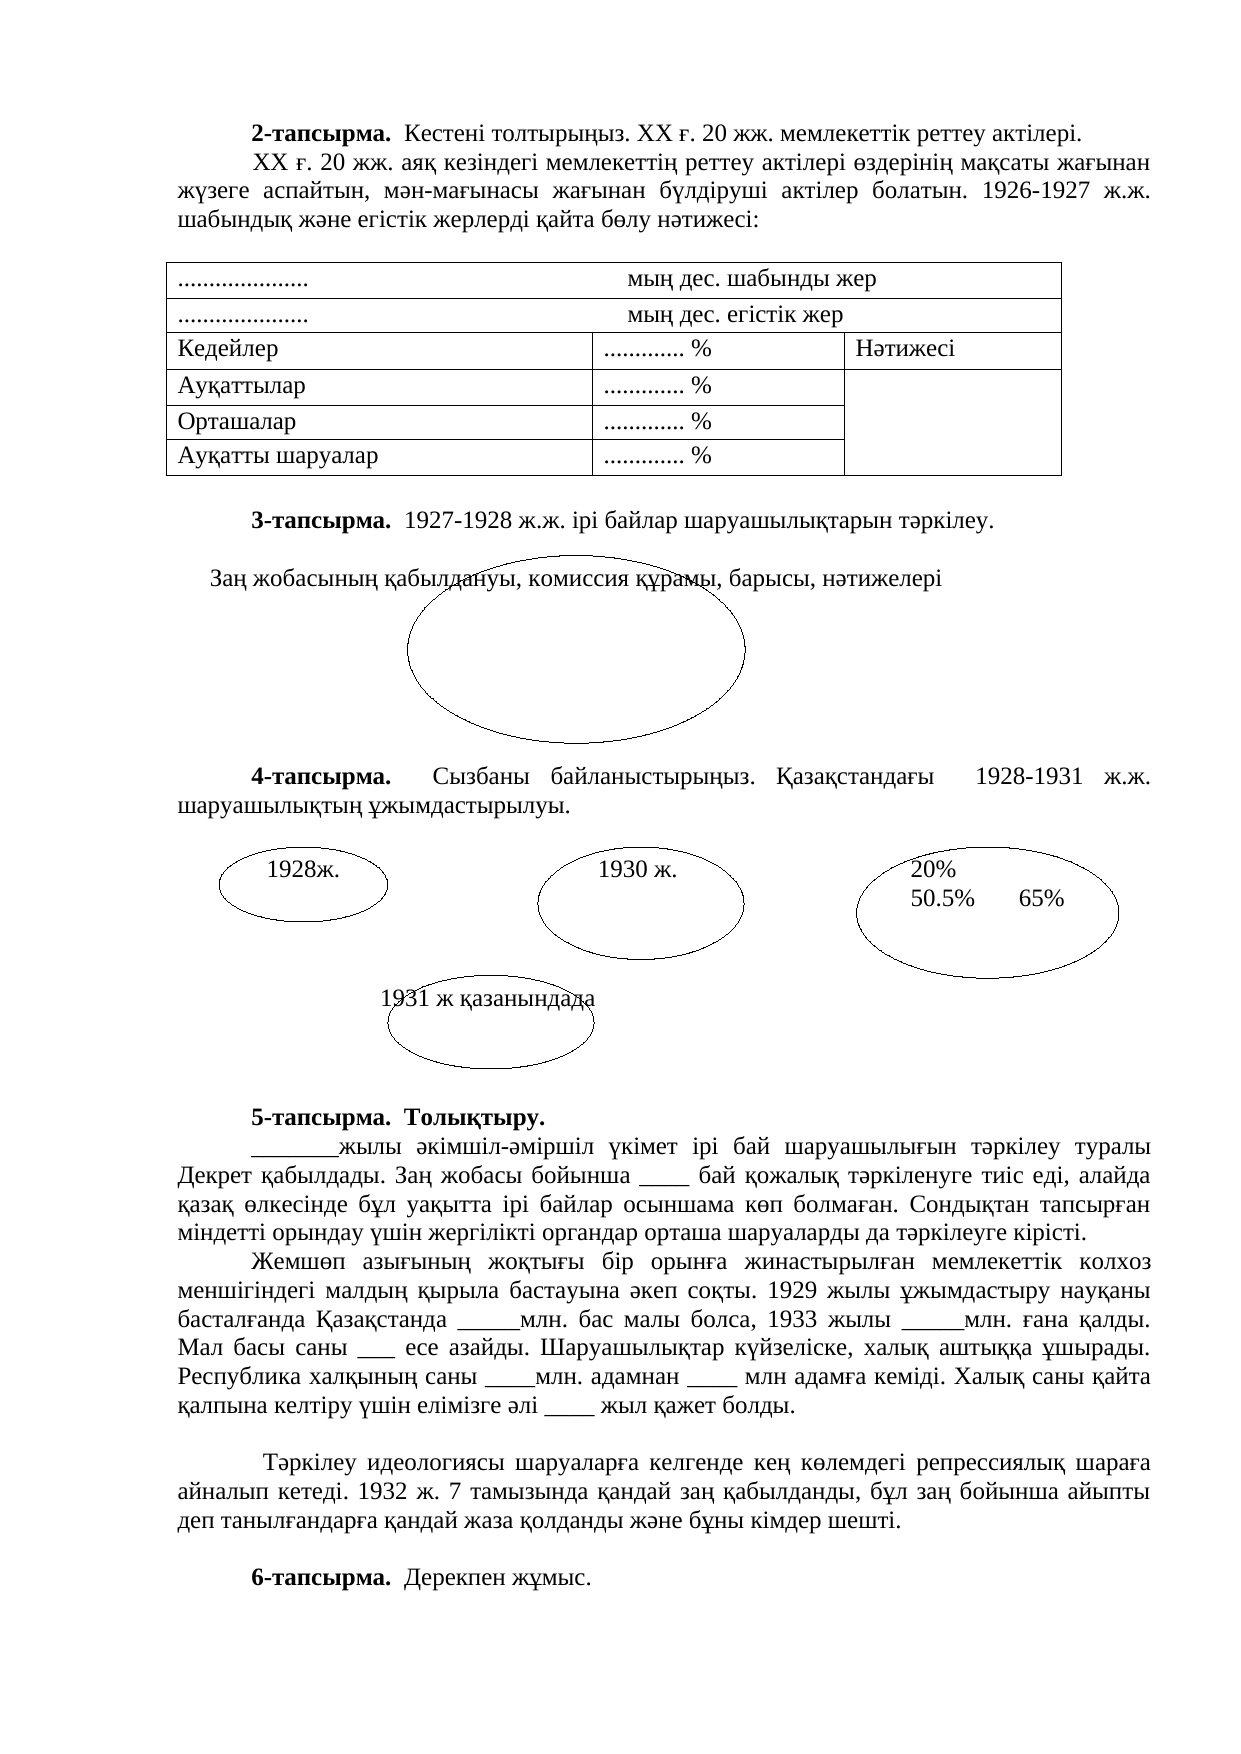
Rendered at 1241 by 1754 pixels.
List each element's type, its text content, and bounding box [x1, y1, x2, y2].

table_cell ............. % [593, 406, 844, 439]
text 3-тапсырма. 1927-1928 ж.ж. ірі байлар шаруашылықтарын тәркілеу. [177, 505, 1152, 534]
text 2-тапсырма. Кестені толтырыңыз. ХХ ғ. 20 жж. мемлекеттік реттеу актілері. [177, 118, 1152, 147]
text ХХ ғ. 20 жж. аяқ кезіндегі мемлекеттің реттеу актілері өздерінің мақсаты жағынан жүзеге аспайтын, мән-мағынасы жағынан бүлдіруші актілер болатын. 1926-1927 ж.ж. шабындық және егістік жерлерді қайта бөлу нәтижесі: [177, 147, 1152, 233]
table_cell Кедейлер [167, 333, 592, 369]
text Тәркілеу идеологиясы шаруаларға келгенде кең көлемдегі репрессиялық шараға айналып кетеді. 1932 ж. 7 тамызында қандай заң қабылданды, бұл заң бойынша айыпты деп танылғандарға қандай жаза қолданды және бұны кімдер шешті. [177, 1447, 1152, 1534]
table_cell Нәтижесі [845, 333, 1061, 369]
table_cell ..................... мың дес. егістік жер [167, 299, 1061, 332]
table_cell Ауқаттылар [167, 370, 592, 405]
text Жемшөп азығының жоқтығы бір орынға жинастырылған мемлекеттік колхоз меншігіндегі малдың қырыла бастауына әкеп соқты. 1929 жылы ұжымдастыру науқаны басталғанда Қазақстанда _____млн. бас малы болса, 1933 жылы _____млн. ғана қалды. Мал басы саны ___ есе азайды. Шаруашылықтар күйзеліске, халық аштыққа ұшырады. Республика халқының саны ____млн. адамнан ____ млн адамға кеміді. Халық саны қайта қалпына келтіру үшін елімізге әлі ____ жыл қажет болды. [177, 1246, 1152, 1419]
text 4-тапсырма. Сызбаны байланыстырыңыз. Қазақстандағы 1928-1931 ж.ж. шаруашылықтың ұжымдастырылуы. [177, 761, 1152, 819]
table_cell [845, 370, 1061, 475]
text 5-тапсырма. Толықтыру. [177, 1102, 1152, 1131]
text 6-тапсырма. Дерекпен жұмыс. [177, 1562, 1152, 1591]
table_header ..................... мың дес. шабынды жер [167, 263, 1061, 298]
table_cell ............. % [593, 370, 844, 405]
table_cell Орташалар [167, 406, 592, 439]
table_cell ............. % [593, 333, 844, 369]
table_cell Ауқатты шаруалар [167, 440, 592, 475]
text _______жылы әкімшіл-әміршіл үкімет ірі бай шаруашылығын тәркілеу туралы Декрет қабылдады. Заң жобасы бойынша ____ бай қожалық тәркіленуге тиіс еді, алайда қазақ өлкесінде бұл уақытта ірі байлар осыншама көп болмаған. Сондықтан тапсырған міндетті орындау үшін жергілікті органдар орташа шаруаларды да тәркілеуге кірісті. [177, 1131, 1152, 1246]
table_cell ............. % [593, 440, 844, 475]
